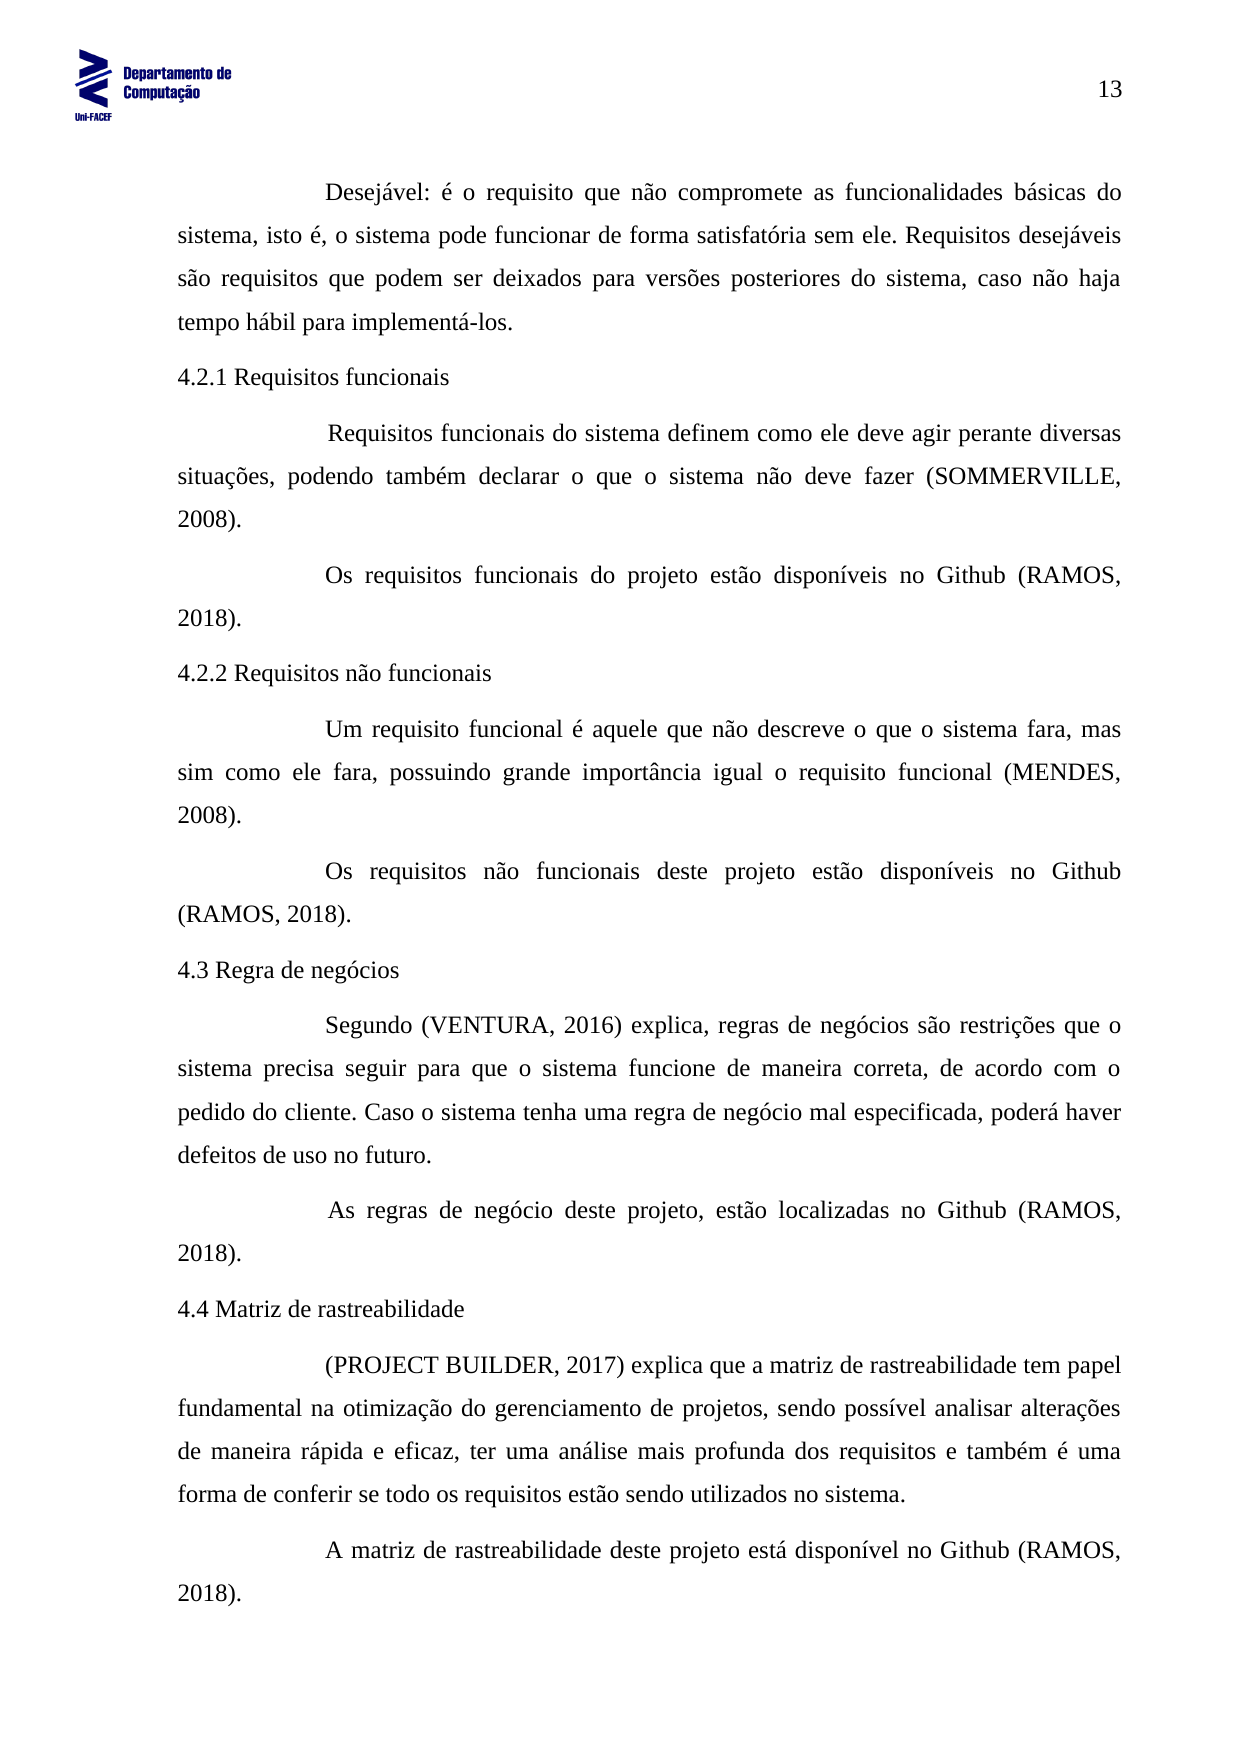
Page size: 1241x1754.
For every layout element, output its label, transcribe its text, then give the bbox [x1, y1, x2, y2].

text A matriz de rastreabilidade deste projeto está disponível no Github (RAMOS, 2018). [177, 1535, 1122, 1607]
picture [43, 35, 262, 134]
text 4.2.2 Requisitos não funcionais [177, 658, 1122, 687]
text (PROJECT BUILDER, 2017) explica que a matriz de rastreabilidade tem papel fundamental na otimização do gerenciamento de projetos, sendo possível analisar alterações de maneira rápida e eficaz, ter uma análise mais profunda dos requisitos e também é uma forma de conferir se todo os requisitos estão sendo utilizados no sistema. [177, 1350, 1122, 1508]
list Um requisito funcional é aquele que não descreve o que o sistema fara, mas sim como ele fara, possuindo grande importância igual o requisito funcional (MENDES, 2008). [177, 714, 1122, 829]
list Os requisitos não funcionais deste projeto estão disponíveis no Github (RAMOS, 2018). [177, 856, 1122, 928]
text 4.2.1 Requisitos funcionais [177, 362, 1122, 391]
list Os requisitos funcionais do projeto estão disponíveis no Github (RAMOS, 2018). [177, 560, 1122, 632]
list Desejável: é o requisito que não compromete as funcionalidades básicas do sistema, isto é, o sistema pode funcionar de forma satisfatória sem ele. Requisitos desejáveis são requisitos que podem ser deixados para versões posteriores do sistema, caso não haja tempo hábil para implementá-los. [177, 177, 1122, 335]
text 4.3 Regra de negócios [177, 955, 1122, 983]
text Segundo (VENTURA, 2016) explica, regras de negócios são restrições que o sistema precisa seguir para que o sistema funcione de maneira correta, de acordo com o pedido do cliente. Caso o sistema tenha uma regra de negócio mal especificada, poderá haver defeitos de uso no futuro. [177, 1010, 1122, 1168]
list Requisitos funcionais do sistema definem como ele deve agir perante diversas situações, podendo também declarar o que o sistema não deve fazer (SOMMERVILLE, 2008). [177, 418, 1122, 533]
text 4.4 Matriz de rastreabilidade [177, 1294, 1122, 1323]
text As regras de negócio deste projeto, estão localizadas no Github (RAMOS, 2018). [177, 1195, 1122, 1267]
